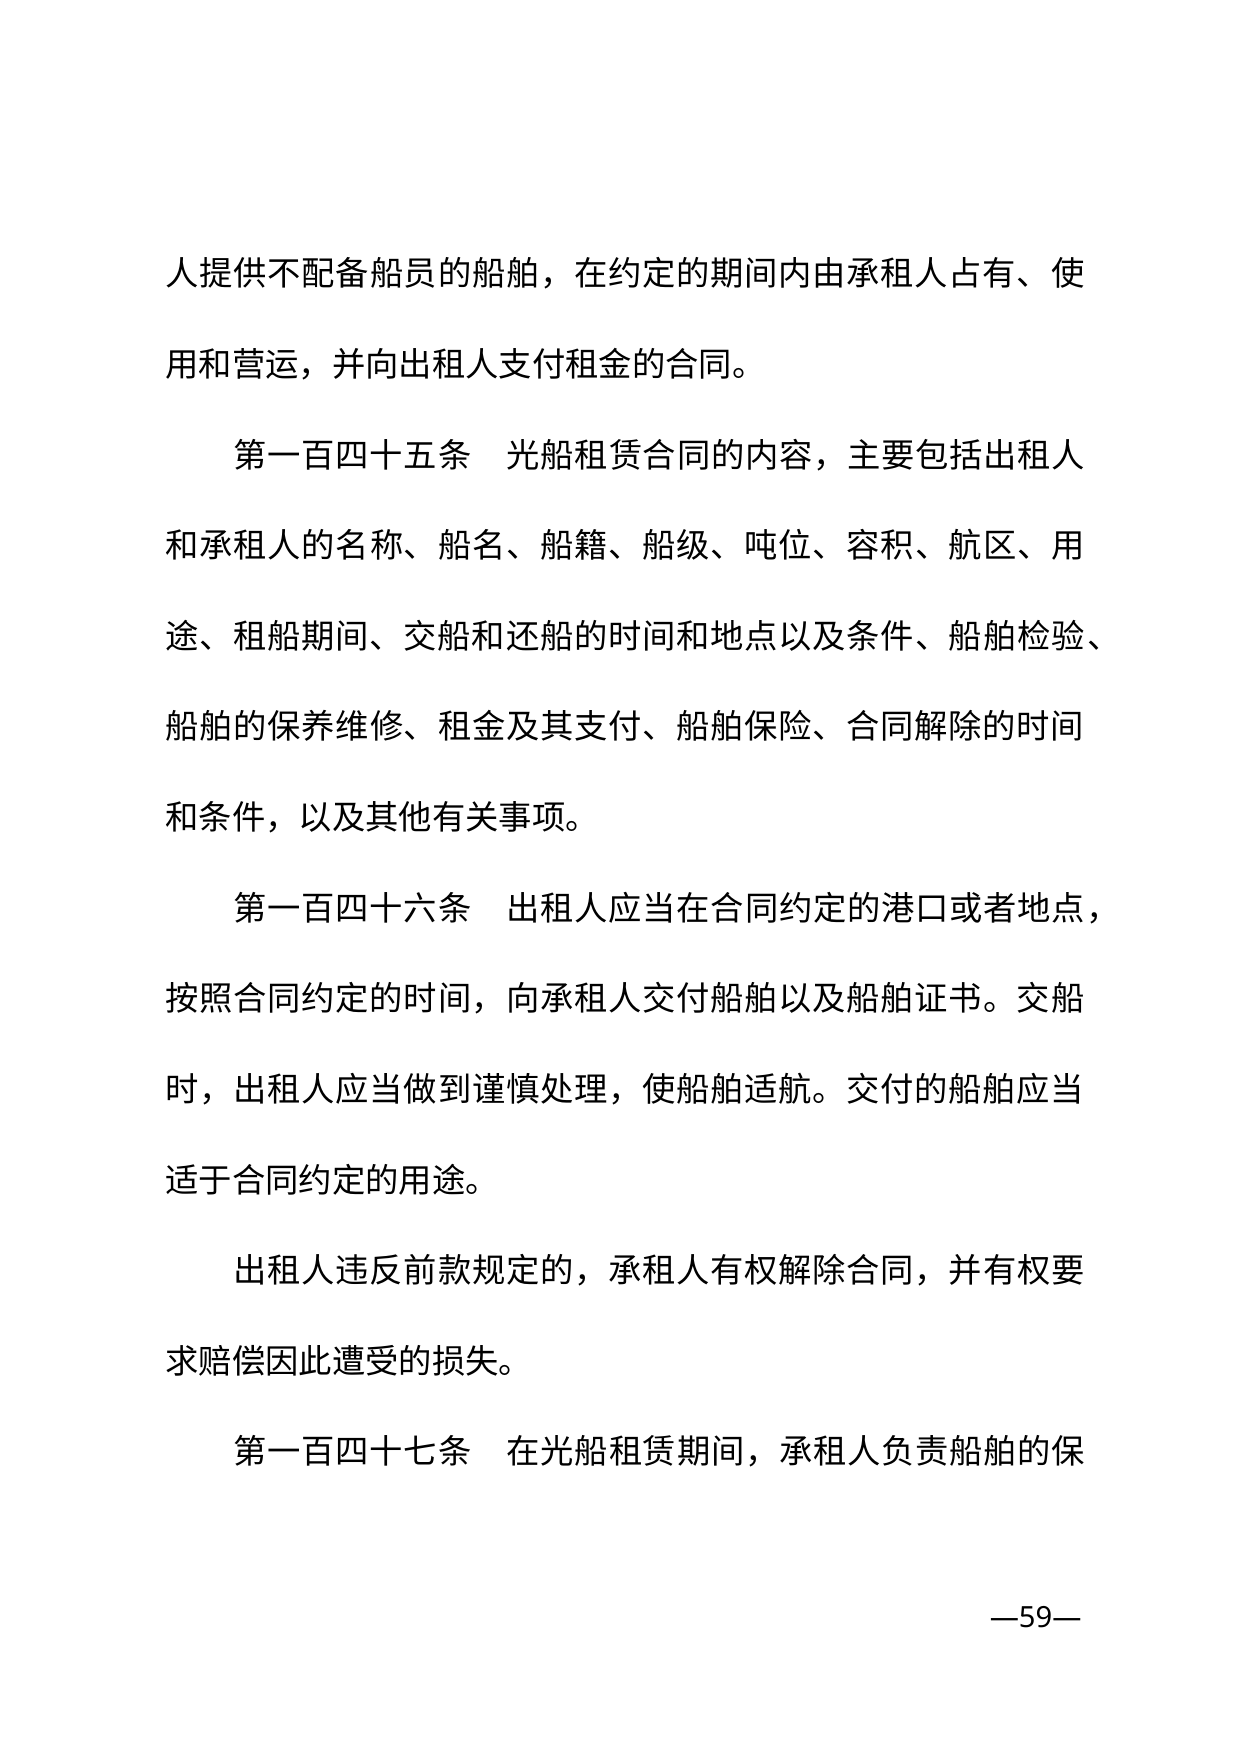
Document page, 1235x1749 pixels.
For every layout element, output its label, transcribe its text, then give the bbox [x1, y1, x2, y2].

text 出租人违反前款规定的，承租人有权解除合同，并有权要求赔偿因此遭受的损失。 [165, 1223, 1087, 1404]
text 第一百四十五条 光船租赁合同的内容，主要包括出租人和承租人的名称、船名、船籍、船级、吨位、容积、航区、用途、租船期间、交船和还船的时间和地点以及条件、船舶检验、船舶的保养维修、租金及其支付、船舶保险、合同解除的时间和条件，以及其他有关事项。 [165, 407, 1087, 860]
text 第一百四十六条 出租人应当在合同约定的港口或者地点，按照合同约定的时间，向承租人交付船舶以及船舶证书。交船时，出租人应当做到谨慎处理，使船舶适航。交付的船舶应当适于合同约定的用途。 [165, 860, 1087, 1223]
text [165, 1404, 1087, 1495]
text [165, 226, 1087, 407]
